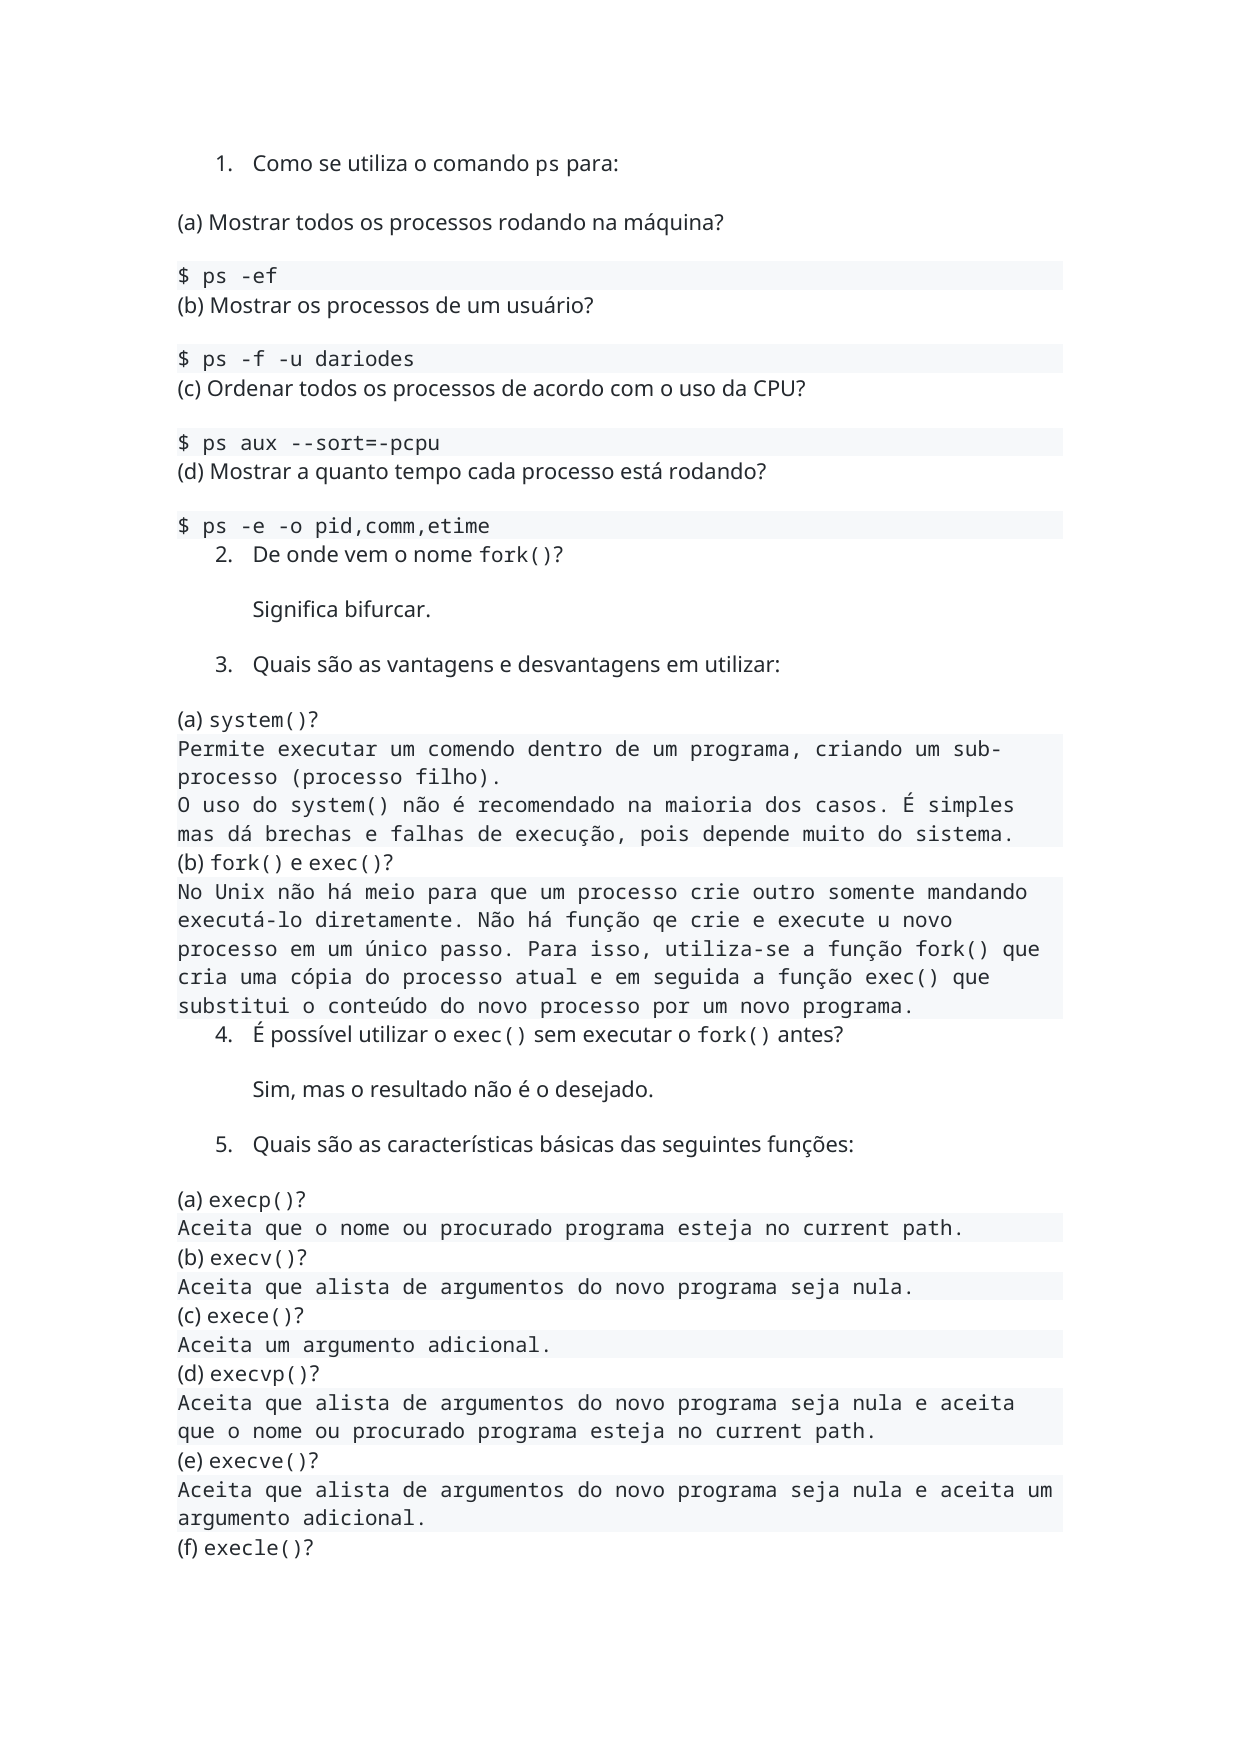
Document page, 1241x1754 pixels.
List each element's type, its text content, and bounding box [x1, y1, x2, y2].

text Aceita que alista de argumentos do novo programa seja nula e aceita que o nome ou procurado programa esteja no current path. [177, 1388, 1063, 1445]
text (b) fork() e exec()? [177, 847, 1063, 877]
text No Unix não há meio para que um processo crie outro somente mandando executá-lo diretamente. Não há função qe crie e execute u novo processo em um único passo. Para isso, utiliza-se a função fork() que cria uma cópia do processo atual e em seguida a função exec() que substitui o conteúdo do novo processo por um novo programa. [177, 877, 1063, 1019]
text Permite executar um comendo dentro de um programa, criando um sub-processo (processo filho). [177, 734, 1063, 791]
text Sim, mas o resultado não é o desejado. [252, 1074, 1063, 1104]
text (a) system()? [177, 704, 1063, 734]
text (c) exece()? [177, 1300, 1063, 1330]
text O uso do system() não é recomendado na maioria dos casos. É simples mas dá brechas e falhas de execução, pois depende muito do sistema. [177, 791, 1063, 847]
list Quais são as características básicas das seguintes funções: [215, 1129, 1063, 1159]
text (a) Mostrar todos os processos rodando na máquina? [177, 207, 1063, 236]
list Quais são as vantagens e desvantagens em utilizar: [215, 649, 1063, 679]
text (f) execle()? [177, 1532, 1063, 1562]
text $ ps -ef [177, 261, 1063, 290]
text Aceita que alista de argumentos do novo programa seja nula e aceita um argumento adicional. [177, 1475, 1063, 1532]
list É possível utilizar o exec() sem executar o fork() antes? [215, 1019, 1063, 1049]
text Aceita que alista de argumentos do novo programa seja nula. [177, 1272, 1063, 1300]
text (c) Ordenar todos os processos de acordo com o uso da CPU? [177, 373, 1063, 403]
text (d) execvp()? [177, 1358, 1063, 1388]
text $ ps aux --sort=-pcpu [177, 428, 1063, 456]
text (e) execve()? [177, 1445, 1063, 1475]
text (a) execp()? [177, 1184, 1063, 1213]
text Significa bifurcar. [252, 594, 1063, 624]
text (b) Mostrar os processos de um usuário? [177, 290, 1063, 319]
text (b) execv()? [177, 1242, 1063, 1272]
text (d) Mostrar a quanto tempo cada processo está rodando? [177, 456, 1063, 486]
text Aceita um argumento adicional. [177, 1330, 1063, 1358]
list Como se utiliza o comando ps para: [215, 148, 1063, 177]
list De onde vem o nome fork()? [215, 539, 1063, 569]
text Aceita que o nome ou procurado programa esteja no current path. [177, 1213, 1063, 1242]
text $ ps -f -u dariodes [177, 344, 1063, 373]
text $ ps -e -o pid,comm,etime [177, 511, 1063, 539]
